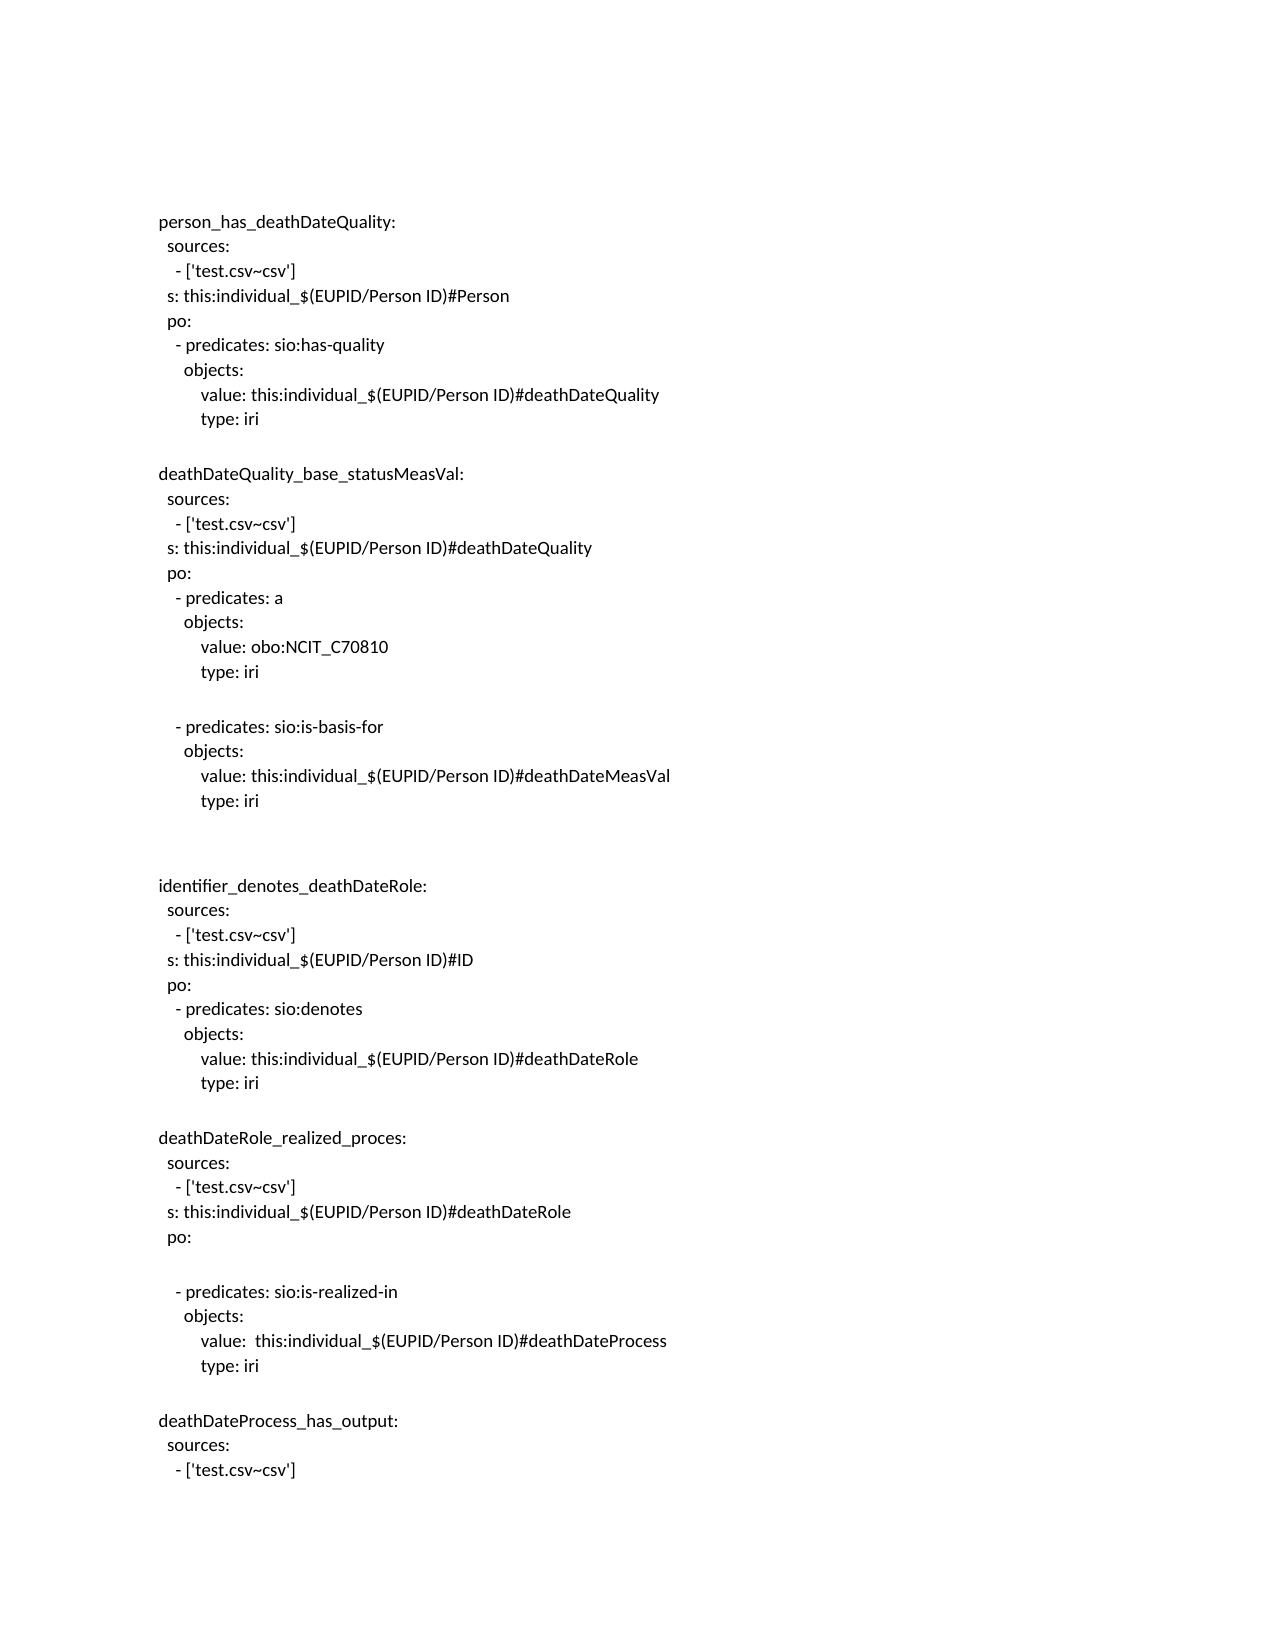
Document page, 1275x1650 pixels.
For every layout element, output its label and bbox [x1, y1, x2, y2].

text [150, 150, 1125, 1481]
